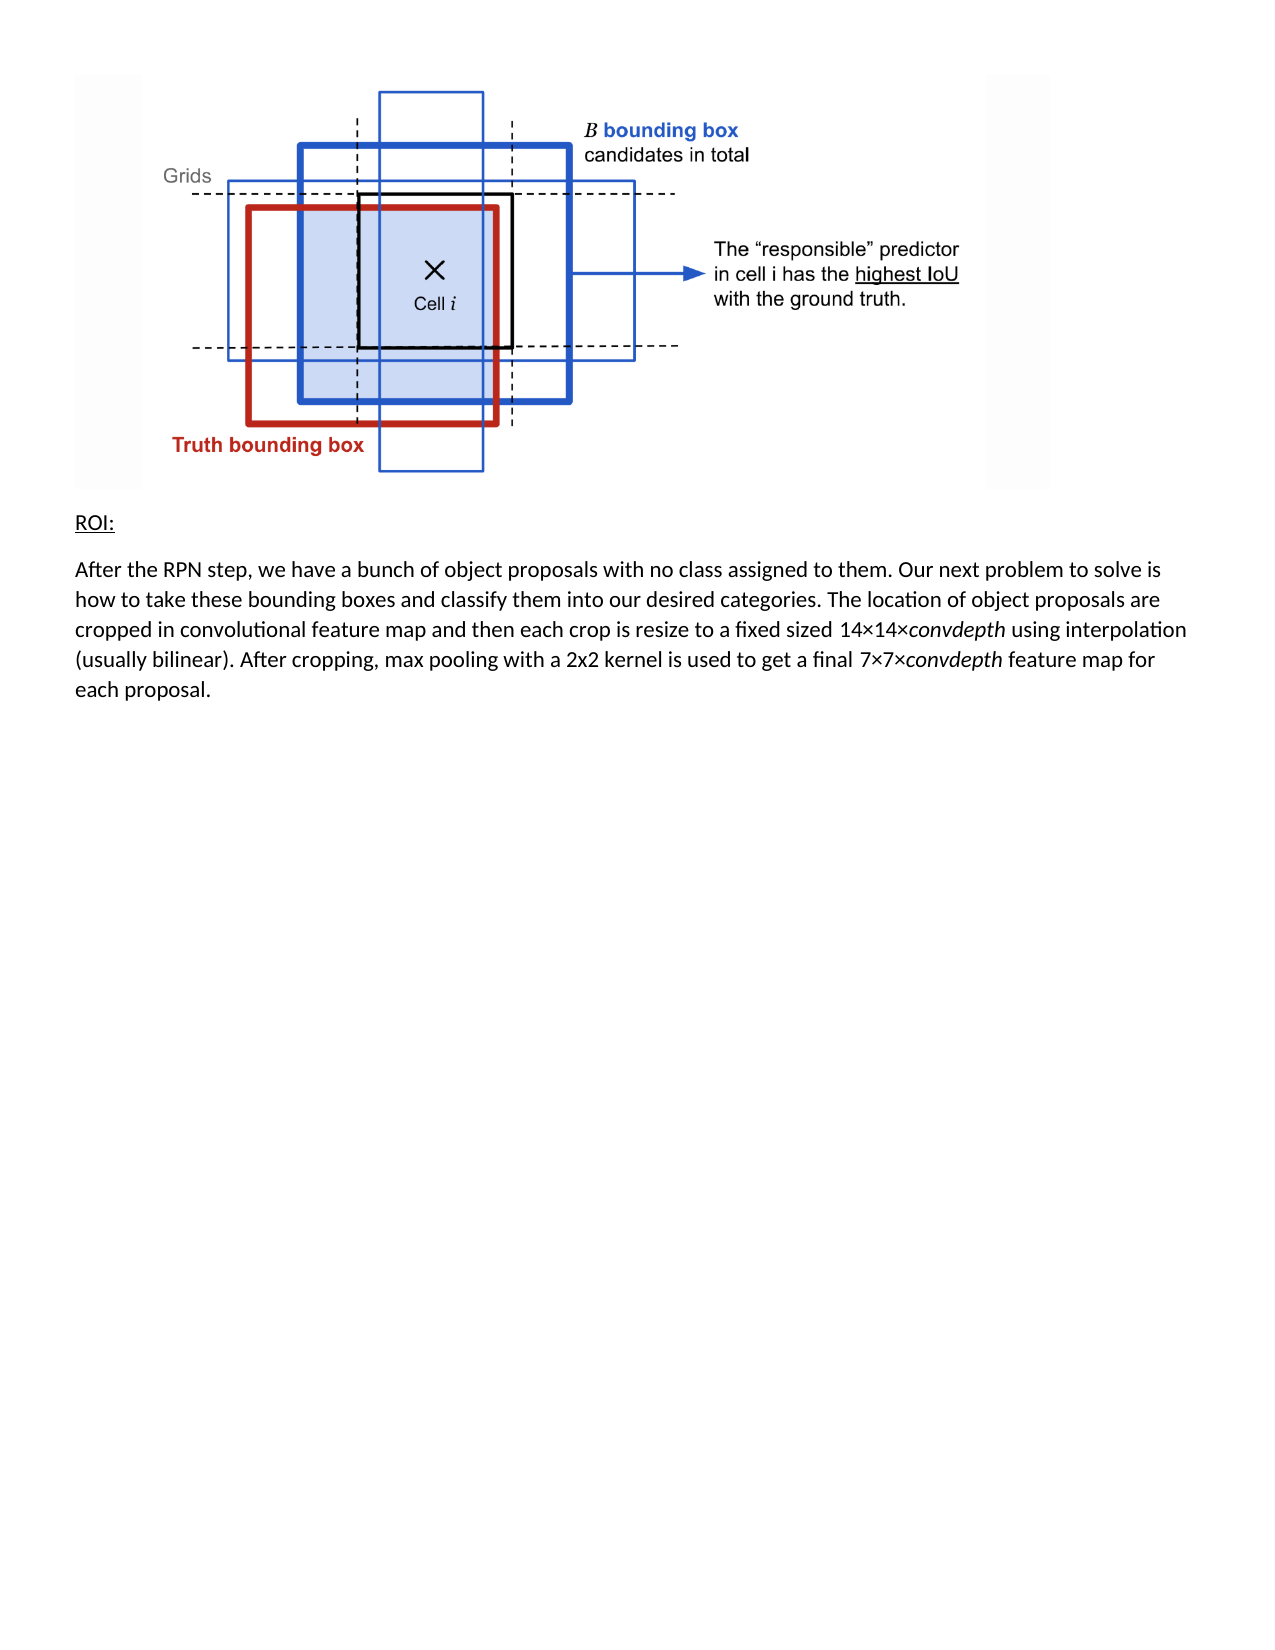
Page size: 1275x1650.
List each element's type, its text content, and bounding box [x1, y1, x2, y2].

picture [75, 75, 1050, 489]
text After the RPN step, we have a bunch of object proposals with no class assigned to them. Our next problem to solve is how to take these bounding boxes and classify them into our desired categories. The location of object proposals are cropped in convolutional feature map and then each crop is resize to a fixed sized 14×14×convdepth using interpolation (usually bilinear). After cropping, max pooling with a 2x2 kernel is used to get a final 7×7×convdepth feature map for each proposal. [75, 555, 1200, 704]
text ROI: [75, 508, 1200, 536]
